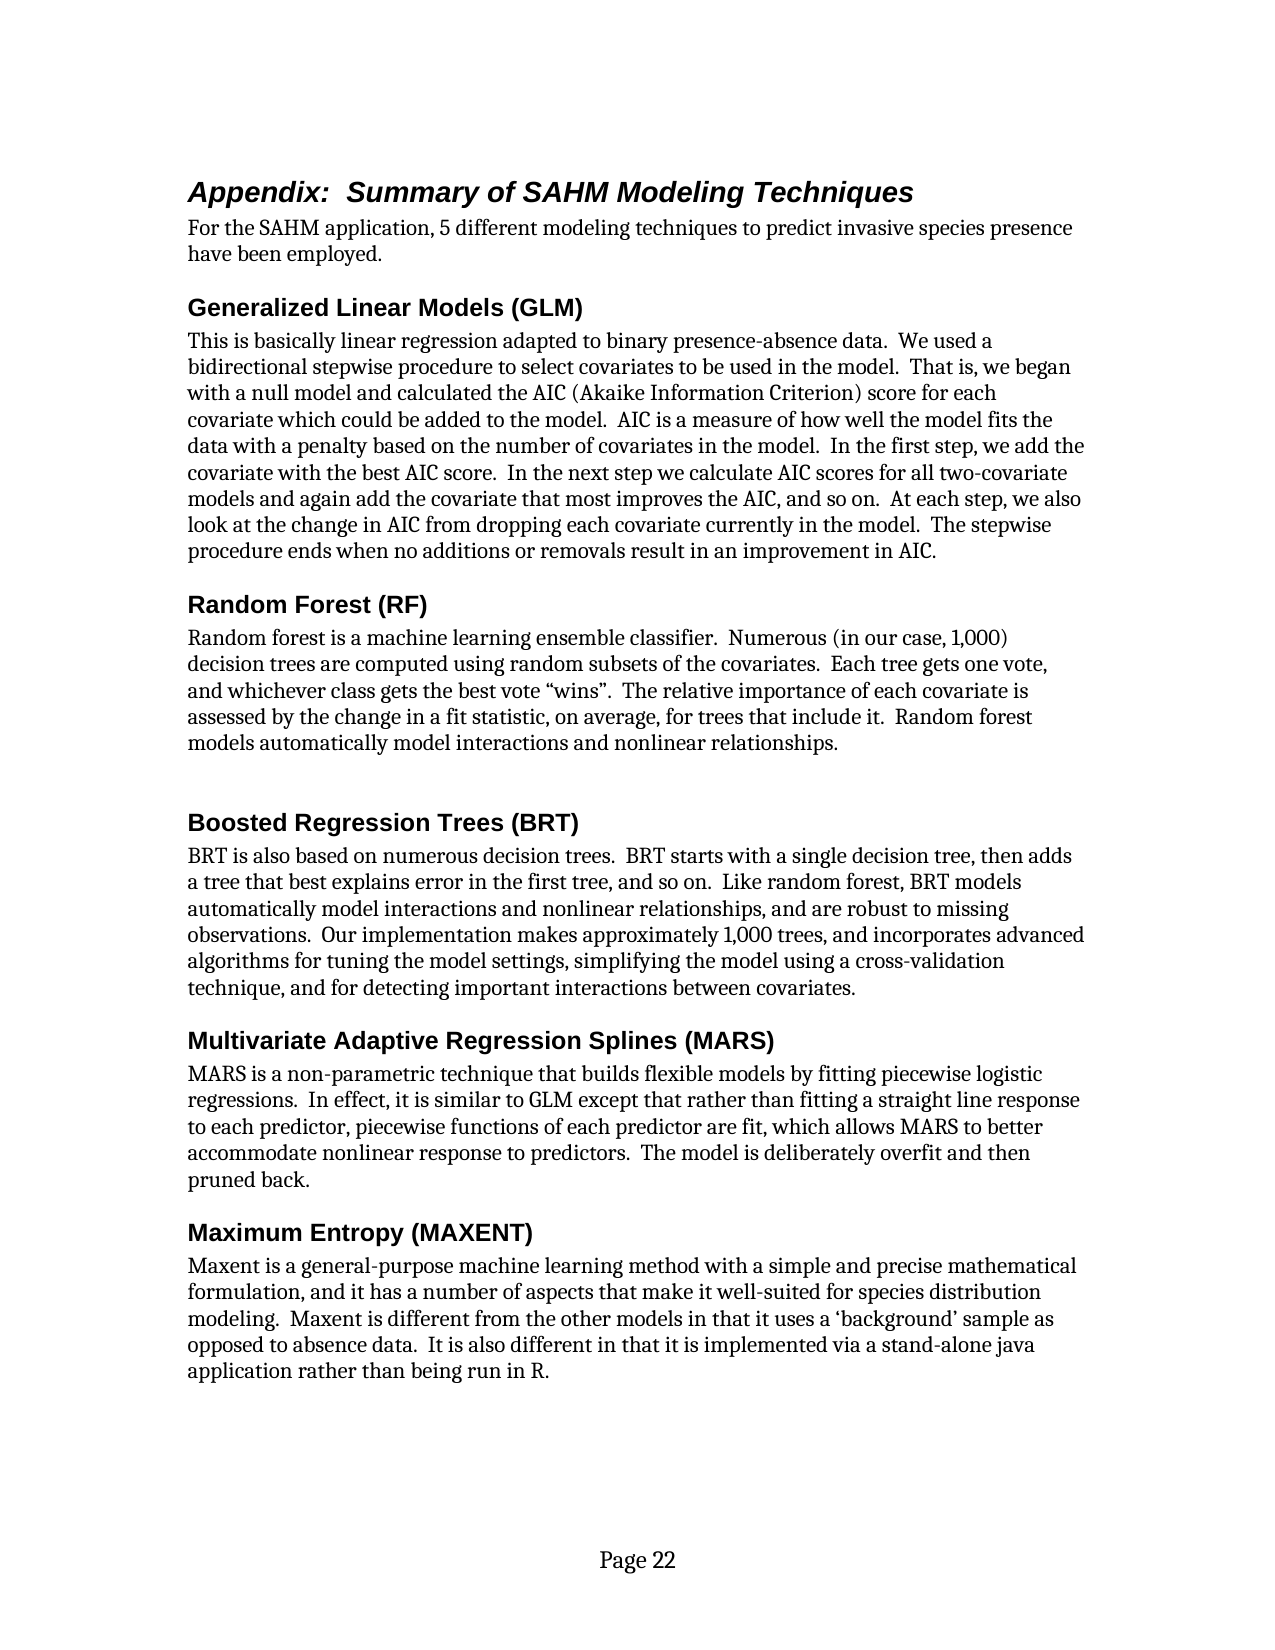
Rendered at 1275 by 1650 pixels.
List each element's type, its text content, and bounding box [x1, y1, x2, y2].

subtitle Maximum Entropy (MAXENT) [187, 1218, 1087, 1246]
subtitle Generalized Linear Models (GLM) [187, 292, 1087, 321]
text Maxent is a general-purpose machine learning method with a simple and precise mathematical formulation, and it has a number of aspects that make it well-suited for species distribution modeling. Maxent is different from the other models in that it uses a ‘background’ sample as opposed to absence data. It is also different in that it is implemented via a stand-alone java application rather than being run in R. [187, 1253, 1087, 1384]
subtitle Appendix: Summary of SAHM Modeling Techniques [187, 175, 1087, 208]
text BRT is also based on numerous decision trees. BRT starts with a single decision tree, then adds a tree that best explains error in the first tree, and so on. Like random forest, BRT models automatically model interactions and nonlinear relationships, and are robust to missing observations. Our implementation makes approximately 1,000 trees, and incorporates advanced algorithms for tuning the model settings, simplifying the model using a cross-validation technique, and for detecting important interactions between covariates. [187, 843, 1087, 1001]
text Random forest is a machine learning ensemble classifier. Numerous (in our case, 1,000) decision trees are computed using random subsets of the covariates. Each tree gets one vote, and whichever class gets the best vote “wins”. The relative importance of each covariate is assessed by the change in a fit statistic, on average, for trees that include it. Random forest models automatically model interactions and nonlinear relationships. [187, 625, 1087, 756]
subtitle Multivariate Adaptive Regression Splines (MARS) [187, 1026, 1087, 1055]
text MARS is a non-parametric technique that builds flexible models by fitting piecewise logistic regressions. In effect, it is similar to GLM except that rather than fitting a straight line response to each predictor, piecewise functions of each predictor are fit, which allows MARS to better accommodate nonlinear response to predictors. The model is deliberately overfit and then pruned back. [187, 1061, 1087, 1193]
text This is basically linear regression adapted to binary presence-absence data. We used a bidirectional stepwise procedure to select covariates to be used in the model. That is, we began with a null model and calculated the AIC (Akaike Information Criterion) score for each covariate which could be added to the model. AIC is a measure of how well the model fits the data with a penalty based on the number of covariates in the model. In the first step, we add the covariate with the best AIC score. In the next step we calculate AIC scores for all two-covariate models and again add the covariate that most improves the AIC, and so on. At each step, we also look at the change in AIC from dropping each covariate currently in the model. The stepwise procedure ends when no additions or removals result in an improvement in AIC. [187, 327, 1087, 565]
subtitle Random (RF) [187, 590, 1087, 618]
subtitle Boosted Regression Trees (BRT) [187, 808, 1087, 837]
text For the SAHM application, 5 different modeling techniques to predict invasive species presence have been employed. [187, 215, 1087, 267]
